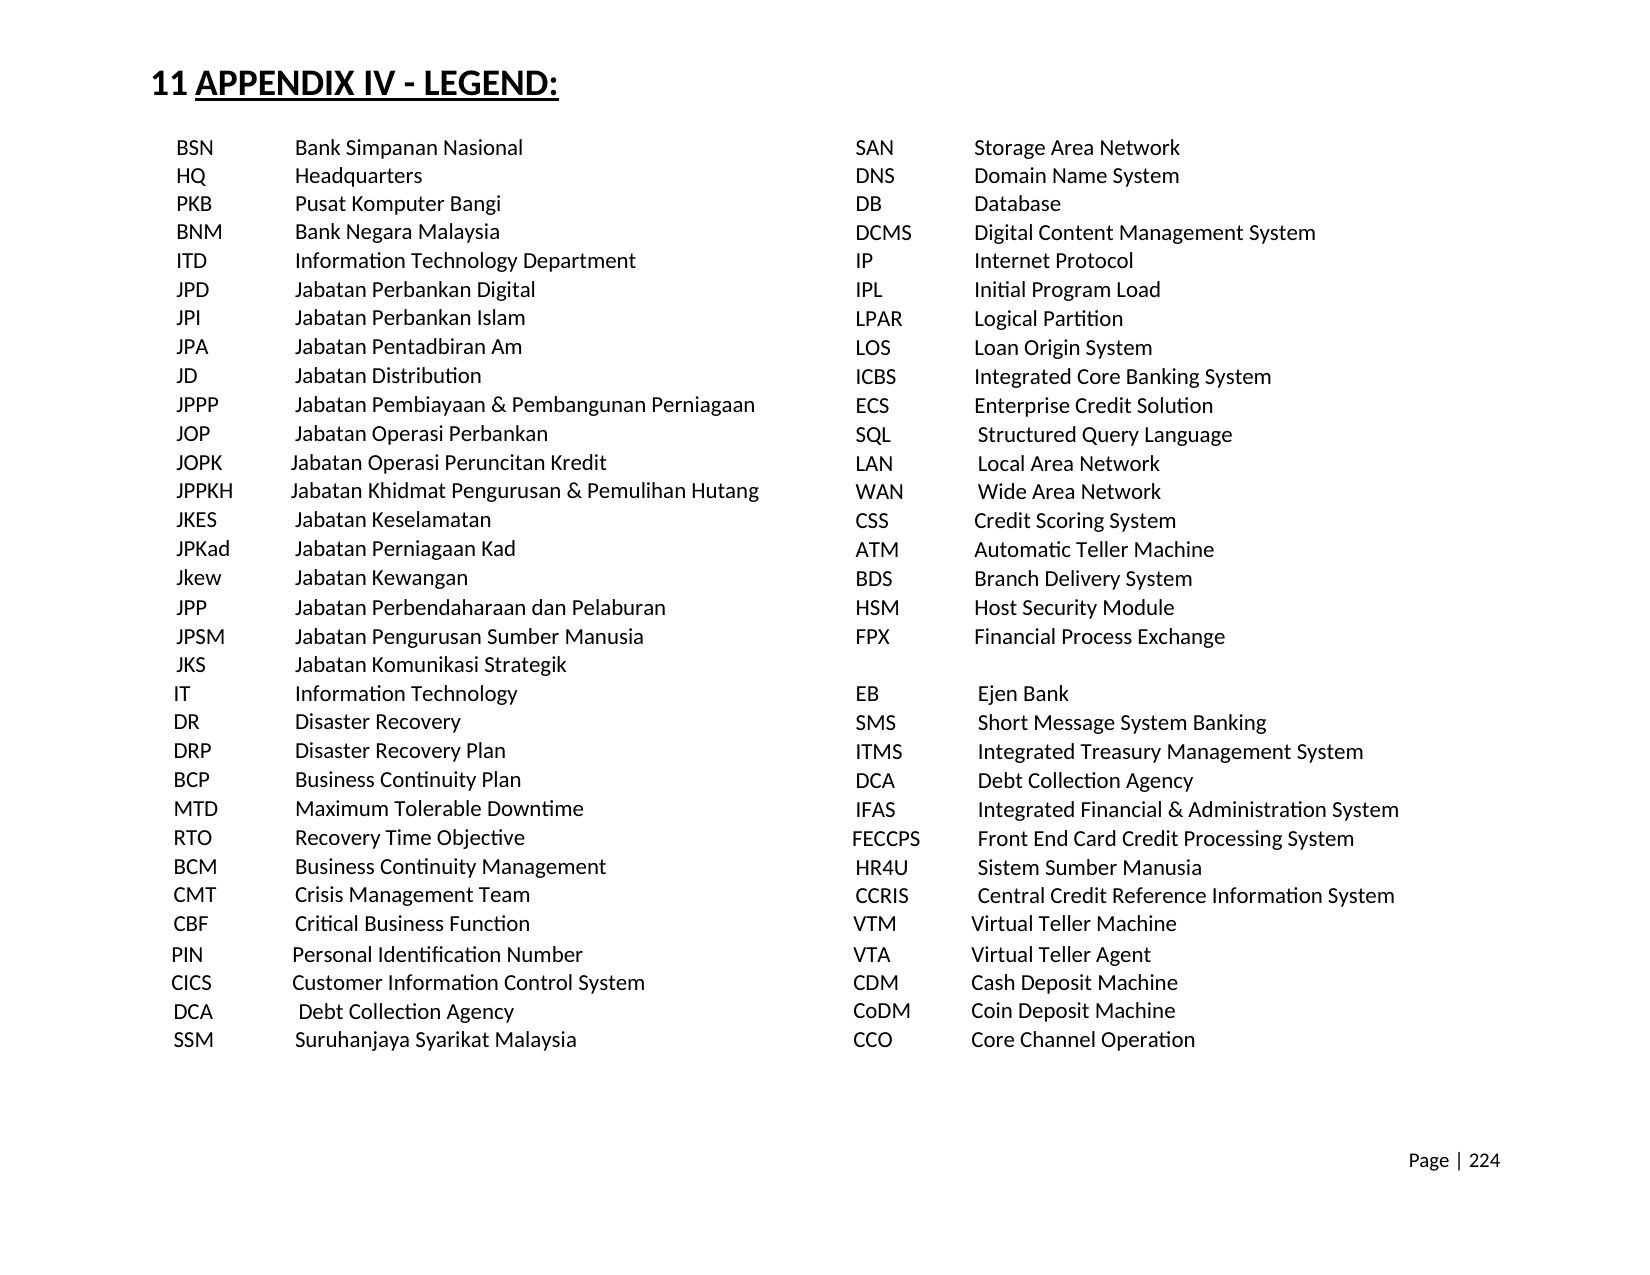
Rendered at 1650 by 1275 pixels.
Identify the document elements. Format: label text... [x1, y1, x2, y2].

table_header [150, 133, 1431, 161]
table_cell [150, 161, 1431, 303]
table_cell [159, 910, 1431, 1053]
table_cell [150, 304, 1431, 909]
subtitle APPENDIX IV - LEGEND: [150, 59, 1500, 105]
